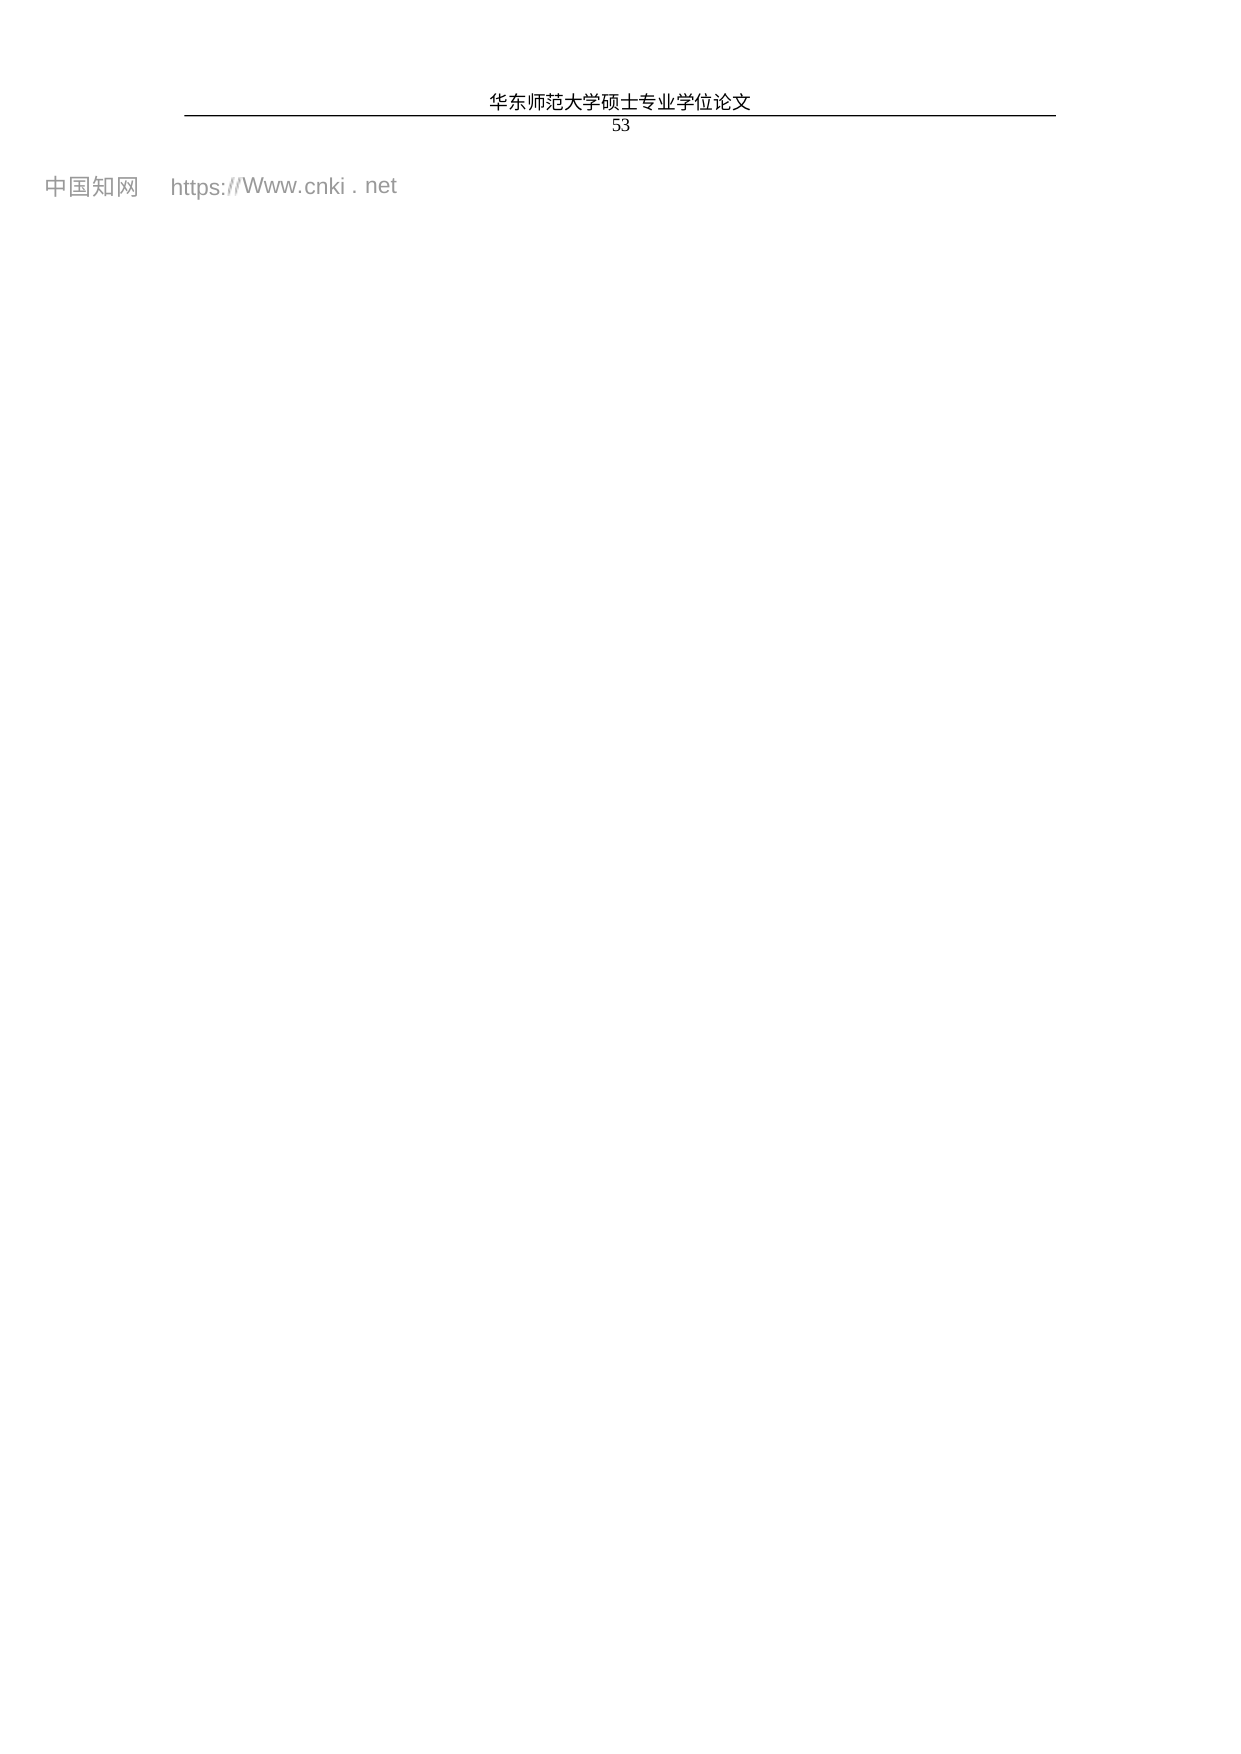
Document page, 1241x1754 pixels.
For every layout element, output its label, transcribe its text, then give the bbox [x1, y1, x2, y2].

text 53 [612, 118, 1095, 135]
text 中国知网 https:Www.cnki . net [44, 176, 1095, 201]
picture [227, 177, 242, 196]
